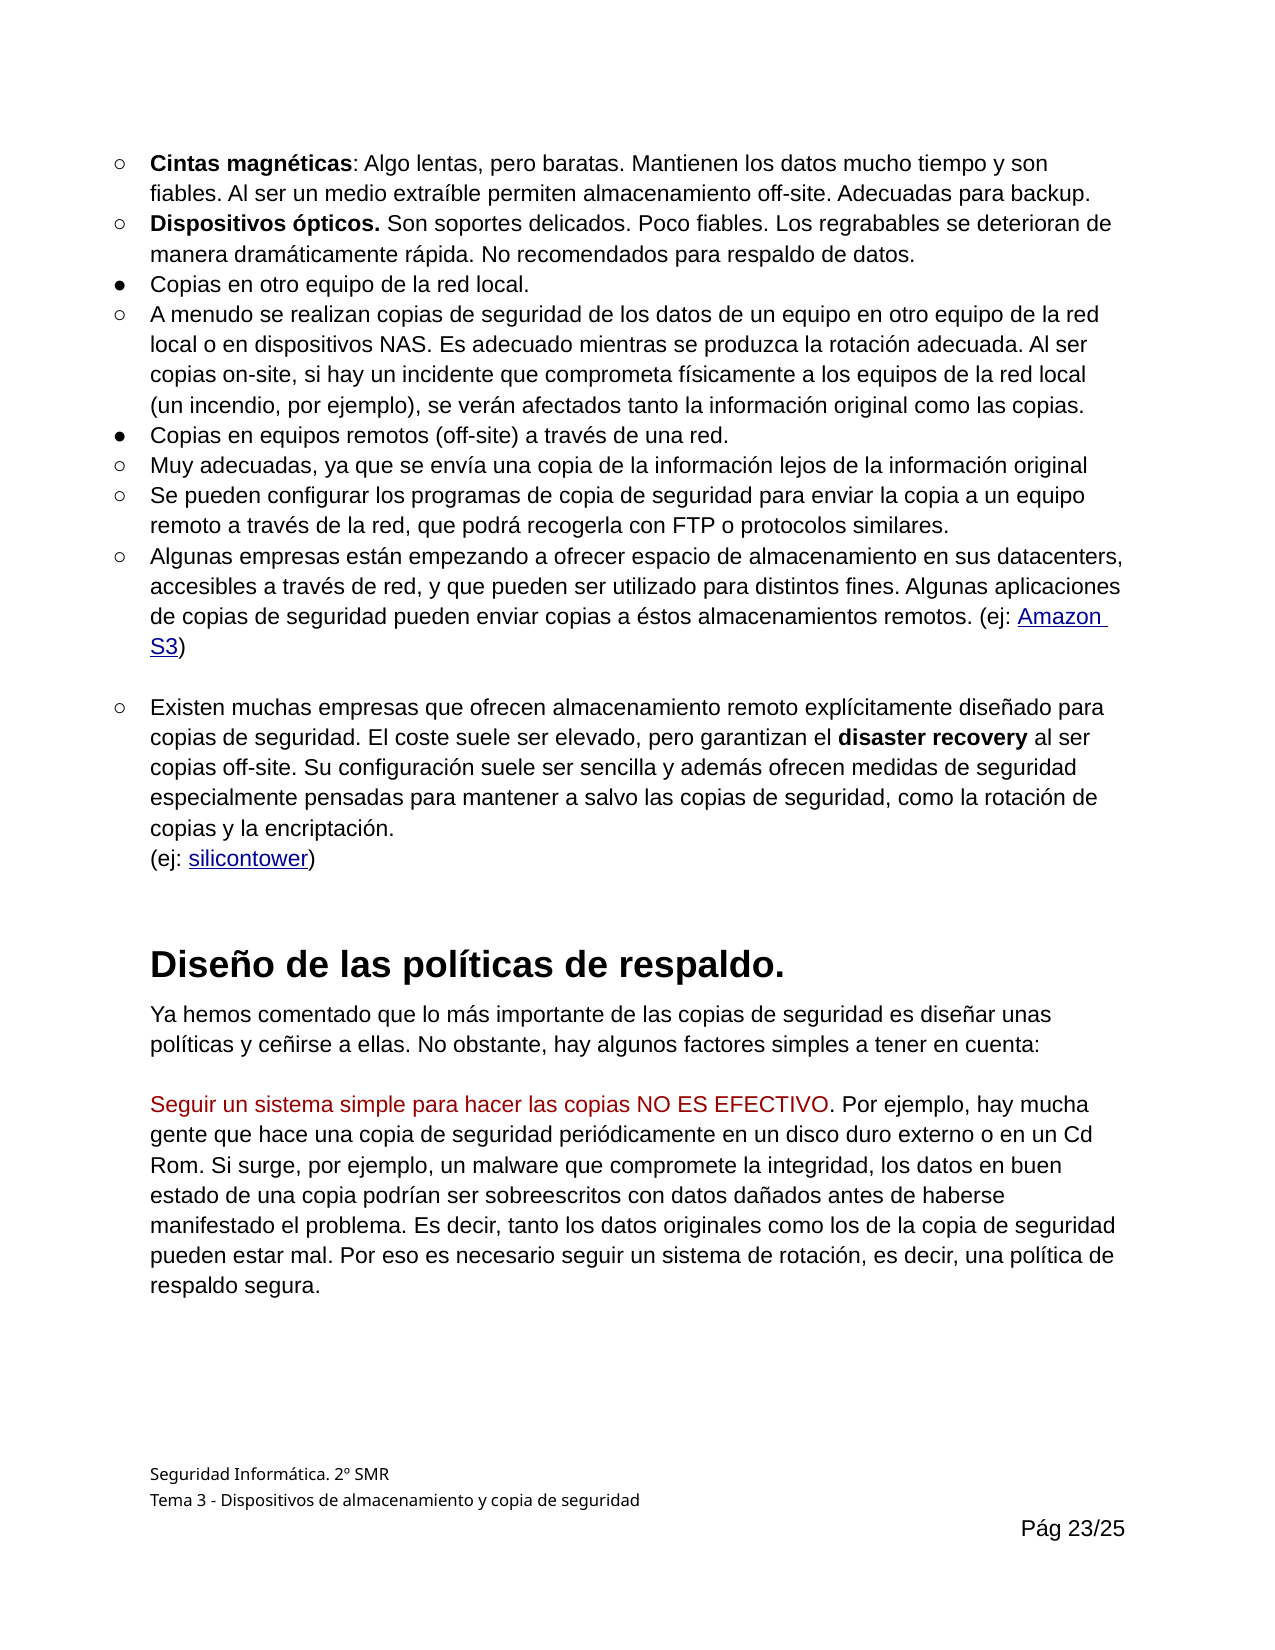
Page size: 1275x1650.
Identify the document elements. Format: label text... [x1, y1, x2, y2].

text Ya hemos comentado que lo más importante de las copias de seguridad es diseñar unas políticas y ceñirse a ellas. No obstante, hay algunos factores simples a tener en cuenta: [150, 1001, 1125, 1057]
list Copias en otro equipo de la red local. [113, 271, 1125, 297]
list Diseño de las políticas de respaldo. [150, 943, 1125, 986]
list Cintas magnéticas: Algo lentas, pero baratas. Mantienen los datos mucho tiempo y son fiables. Al ser un medio extraíble permiten almacenamiento off-site. Adecuadas para backup. [113, 150, 1125, 207]
list Se pueden configurar los programas de copia de seguridad para enviar la copia a un equipo remoto a través de la red, que podrá recogerla con FTP o protocolos similares. [113, 482, 1125, 539]
list Dispositivos ópticos. Son soportes delicados. Poco fiables. Los regrabables se deterioran de manera dramáticamente rápida. No recomendados para respaldo de datos. [113, 210, 1125, 267]
list Algunas empresas están empezando a ofrecer espacio de almacenamiento en sus datacenters, accesibles a través de red, y que pueden ser utilizado para distintos fines. Algunas aplicaciones de copias de seguridad pueden enviar copias a éstos almacenamientos remotos. (ej: Amazon S3) [113, 543, 1125, 690]
list Existen muchas empresas que ofrecen almacenamiento remoto explícitamente diseñado para copias de seguridad. El coste suele ser elevado, pero garantizan el disaster recovery al ser copias off-site. Su configuración suele ser sencilla y además ofrecen medidas de seguridad especialmente pensadas para mantener a salvo las copias de seguridad, como la rotación de copias y la encriptación. (ej: silicontower) [113, 694, 1125, 871]
text Seguir un sistema simple para hacer las copias NO ES EFECTIVO. Por ejemplo, hay mucha gente que hace una copia de seguridad periódicamente en un disco duro externo o en un Cd Rom. Si surge, por ejemplo, un malware que compromete la integridad, los datos en buen estado de una copia podrían ser sobreescritos con datos dañados antes de haberse manifestado el problema. Es decir, tanto los datos originales como los de la copia de seguridad pueden estar mal. Por eso es necesario seguir un sistema de rotación, es decir, una política de respaldo segura. [150, 1091, 1125, 1299]
list Copias en equipos remotos (off-site) a través de una red. [113, 422, 1125, 448]
list Muy adecuadas, ya que se envía una copia de la información lejos de la información original [113, 452, 1125, 478]
list A menudo se realizan copias de seguridad de los datos de un equipo en otro equipo de la red local o en dispositivos NAS. Es adecuado mientras se produzca la rotación adecuada. Al ser copias on-site, si hay un incidente que comprometa físicamente a los equipos de la red local (un incendio, por ejemplo), se verán afectados tanto la información original como las copias. [113, 301, 1125, 418]
